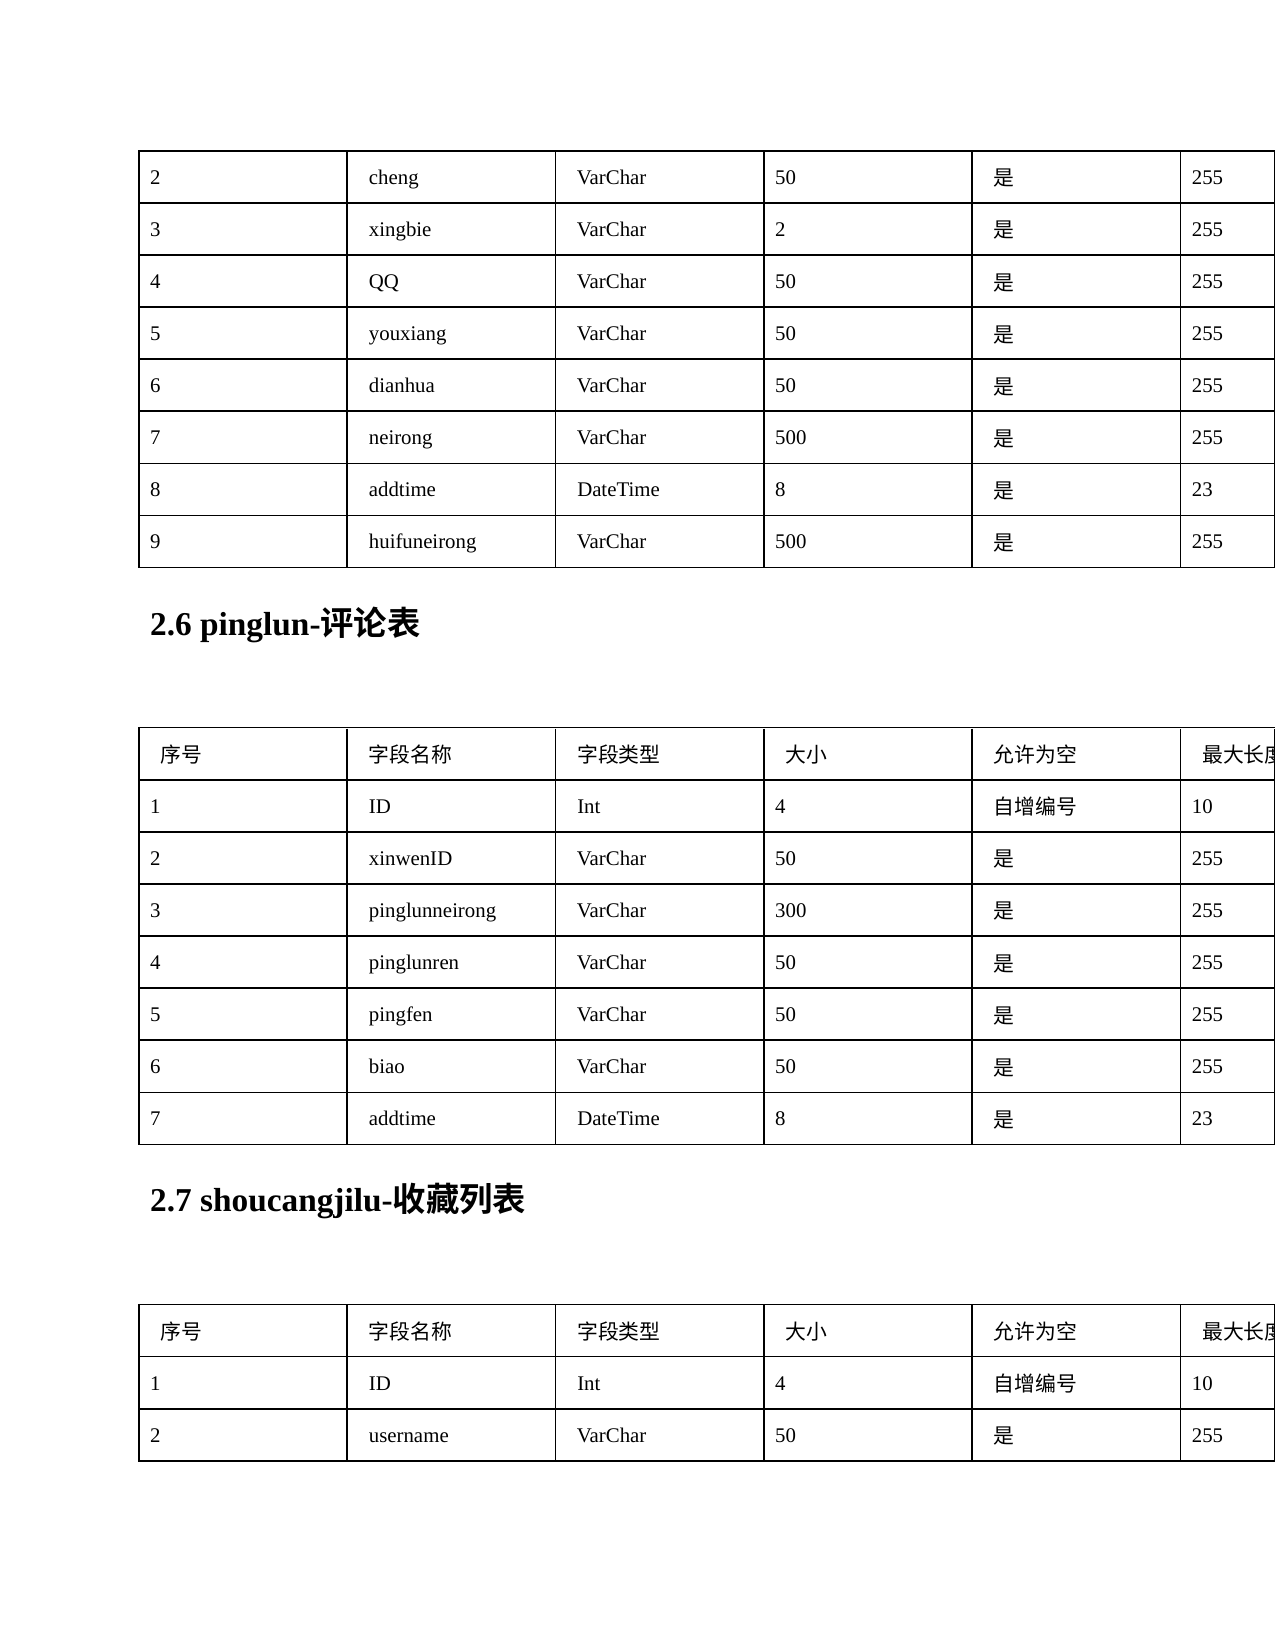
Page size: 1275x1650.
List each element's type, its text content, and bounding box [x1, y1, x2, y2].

table_cell 255 [1181, 360, 1274, 410]
table_cell 255 [1181, 256, 1274, 306]
table_header 字段类型 [556, 728, 764, 779]
table_header 字段类型 [556, 1305, 763, 1356]
table_cell 是 [973, 308, 1180, 358]
table_cell 7 [140, 1093, 346, 1143]
table_cell 255 [1181, 1041, 1274, 1091]
table_cell 是 [973, 256, 1180, 306]
table_cell 是 [973, 833, 1180, 883]
table_cell 50 [765, 1410, 971, 1460]
table_cell ID [348, 781, 555, 831]
table_cell VarChar [556, 152, 763, 202]
table_cell Int [556, 1357, 763, 1408]
table_cell 4 [140, 256, 346, 306]
table_cell VarChar [556, 989, 763, 1039]
table_cell 9 [140, 516, 346, 567]
table_cell 255 [1181, 1410, 1274, 1460]
table_cell 255 [1181, 308, 1274, 358]
table_cell 是 [973, 204, 1180, 254]
table_cell pinglunneirong [348, 885, 555, 935]
table_cell 10 [1181, 781, 1274, 831]
table_cell 300 [765, 885, 971, 935]
table_cell pingfen [348, 989, 555, 1039]
table_cell username [348, 1410, 555, 1460]
table_cell VarChar [556, 937, 763, 987]
table_cell 500 [765, 412, 971, 462]
table_cell 50 [765, 1041, 971, 1091]
table_cell 5 [140, 308, 346, 358]
table_cell pinglunren [348, 937, 555, 987]
table_header 序号 [140, 728, 347, 779]
table_cell 23 [1181, 464, 1274, 514]
table_cell addtime [348, 464, 555, 514]
table_cell Int [556, 781, 763, 831]
table_cell 10 [1181, 1357, 1274, 1408]
table_cell 3 [140, 885, 346, 935]
table_cell cheng [348, 152, 555, 202]
table_cell 是 [973, 1093, 1180, 1143]
table_cell DateTime [556, 464, 763, 514]
table_cell 2 [140, 152, 346, 202]
table_cell 4 [140, 937, 346, 987]
table_cell 是 [973, 360, 1180, 410]
table_cell 50 [765, 833, 971, 883]
table_cell 50 [765, 989, 971, 1039]
table_cell 8 [765, 464, 971, 514]
table_cell VarChar [556, 1041, 763, 1091]
table_cell VarChar [556, 885, 763, 935]
table_cell 6 [140, 360, 346, 410]
table_cell 255 [1181, 833, 1274, 883]
table_cell addtime [348, 1093, 555, 1143]
table_cell VarChar [556, 308, 763, 358]
table_header 允许为空 [973, 728, 1180, 779]
table_cell 2 [765, 204, 971, 254]
table_cell 自增编号 [973, 1357, 1180, 1408]
table_cell 5 [140, 989, 346, 1039]
table_cell DateTime [556, 1093, 763, 1143]
table_cell biao [348, 1041, 555, 1091]
table_cell 2 [140, 1410, 346, 1460]
table_cell 50 [765, 360, 971, 410]
table_cell 自增编号 [973, 781, 1180, 831]
table_cell dianhua [348, 360, 555, 410]
table_cell 255 [1181, 412, 1274, 462]
table_cell xingbie [348, 204, 555, 254]
table_header 大小 [765, 728, 972, 779]
table_header 字段名称 [348, 1305, 555, 1356]
table_cell 255 [1181, 516, 1274, 567]
table_cell 6 [140, 1041, 346, 1091]
table_cell QQ [348, 256, 555, 306]
table_cell VarChar [556, 412, 763, 462]
table_cell 3 [140, 204, 346, 254]
table_cell 是 [973, 152, 1180, 202]
table_cell 255 [1181, 989, 1274, 1039]
table_cell 是 [973, 885, 1180, 935]
table_header 字段名称 [348, 728, 555, 779]
table_cell 2 [140, 833, 346, 883]
table_cell VarChar [556, 833, 763, 883]
table_cell 255 [1181, 885, 1274, 935]
table_cell 是 [973, 464, 1180, 514]
table_cell VarChar [556, 256, 763, 306]
table_cell 255 [1181, 937, 1274, 987]
table_cell youxiang [348, 308, 555, 358]
table_cell VarChar [556, 1410, 763, 1460]
table_cell 4 [765, 781, 971, 831]
table_cell 是 [973, 989, 1180, 1039]
table_cell 50 [765, 937, 971, 987]
table_header 序号 [140, 1305, 346, 1356]
table_cell 255 [1181, 204, 1274, 254]
table_cell 1 [140, 781, 346, 831]
table_cell ID [348, 1357, 555, 1408]
table_cell 是 [973, 1410, 1180, 1460]
table_cell VarChar [556, 360, 763, 410]
table_cell 50 [765, 308, 971, 358]
table_cell 是 [973, 1041, 1180, 1091]
table_cell 4 [765, 1357, 971, 1408]
table_cell 是 [973, 516, 1180, 567]
table_cell neirong [348, 412, 555, 462]
table_cell 50 [765, 152, 971, 202]
table_cell 8 [140, 464, 346, 514]
table_header 允许为空 [973, 1305, 1180, 1356]
table_cell 255 [1181, 152, 1274, 202]
table_cell 23 [1181, 1093, 1274, 1143]
table_header 最大长度 [1181, 1305, 1274, 1356]
table_cell 是 [973, 937, 1180, 987]
table_cell VarChar [556, 204, 763, 254]
table_header 大小 [765, 1305, 971, 1356]
table_cell 500 [765, 516, 971, 567]
table_header 最大长度 [1181, 728, 1275, 779]
table_cell 7 [140, 412, 346, 462]
table_cell 是 [973, 412, 1180, 462]
table_cell 1 [140, 1357, 346, 1408]
table_cell 50 [765, 256, 971, 306]
table_cell xinwenID [348, 833, 555, 883]
table_cell huifuneirong [348, 516, 555, 567]
table_cell VarChar [556, 516, 763, 567]
table_cell 8 [765, 1093, 971, 1143]
